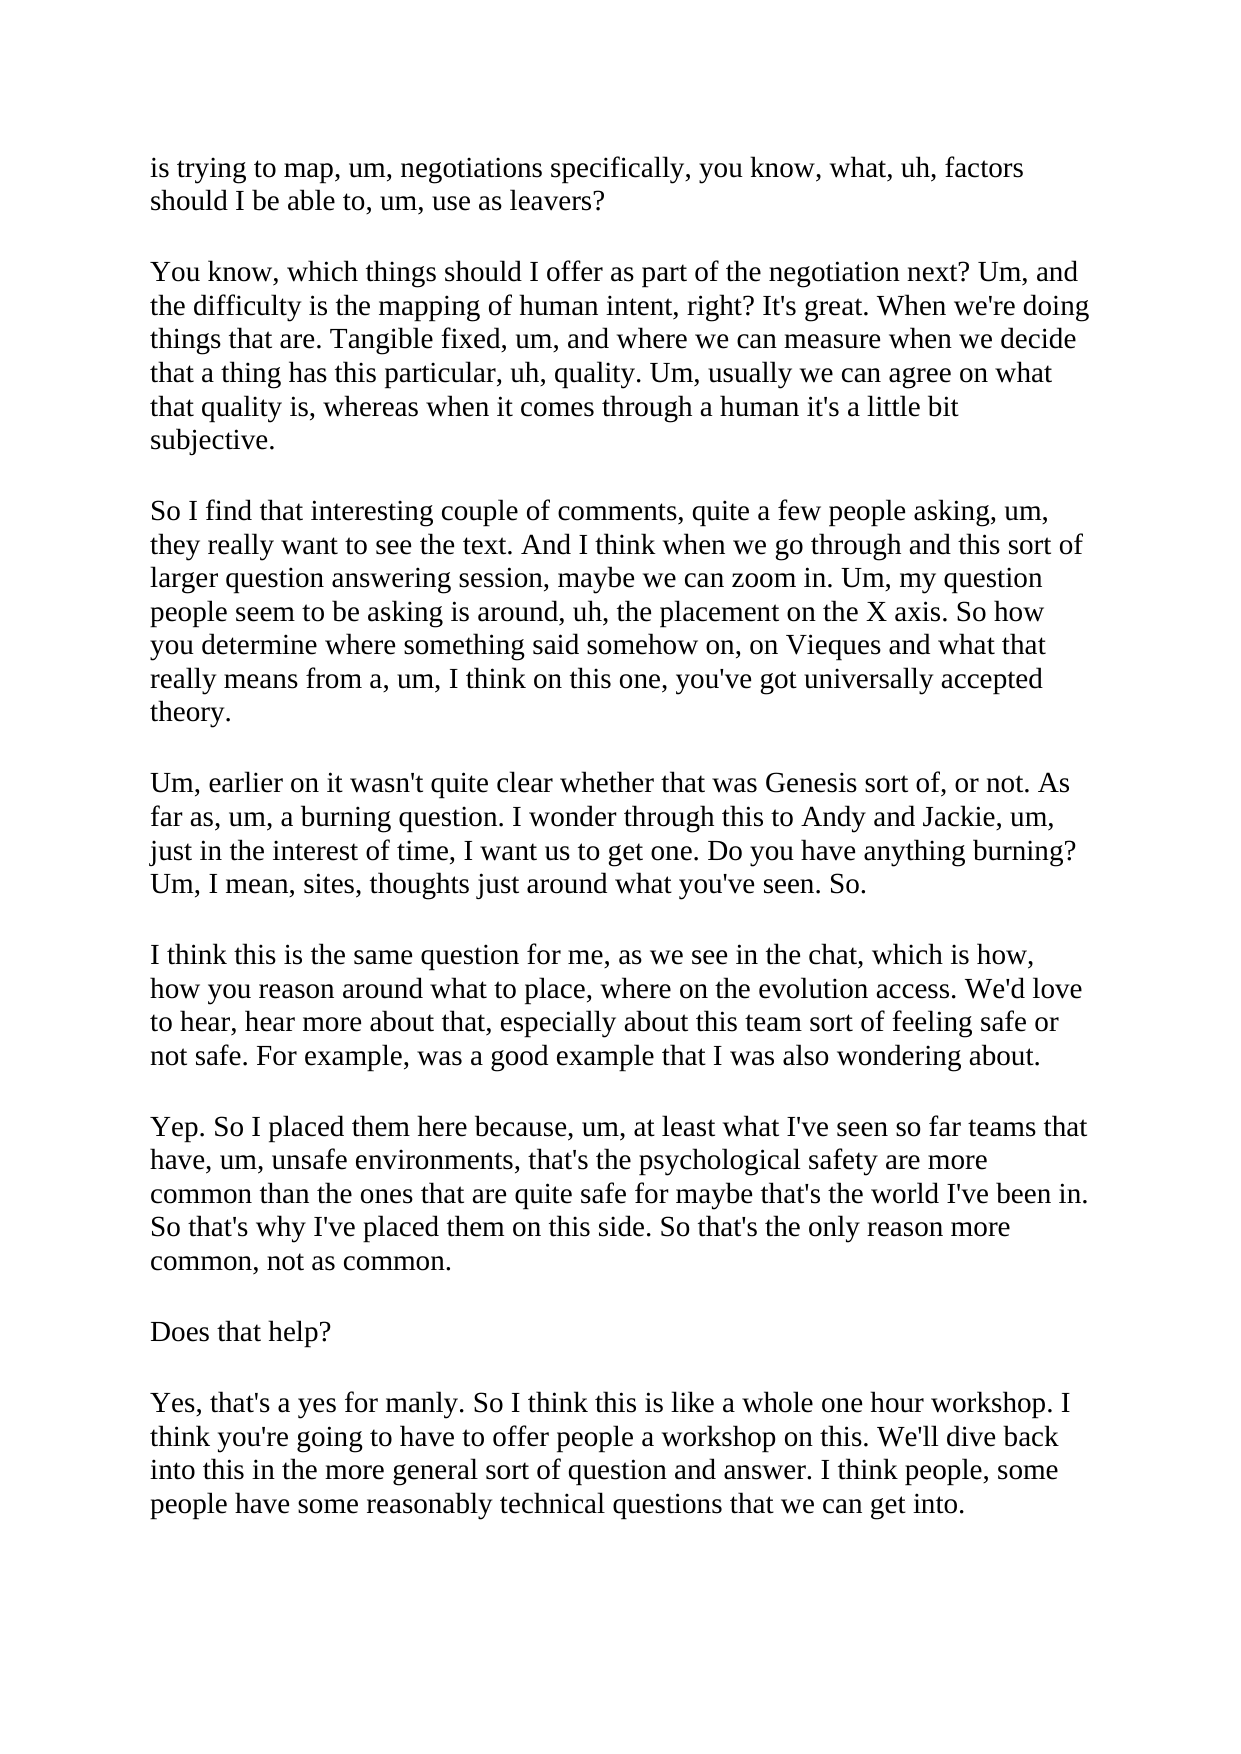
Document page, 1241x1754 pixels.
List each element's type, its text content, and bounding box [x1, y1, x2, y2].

text You know, which things should I offer as part of the negotiation next? Um, and the difficulty is the mapping of human intent, right? It's great. When we're doing things that are. Tangible fixed, um, and where we can measure when we decide that a thing has this particular, uh, quality. Um, usually we can agree on what that quality is, whereas when it comes through a human it's a little bit subjective. [150, 254, 1090, 456]
text Does that help? [150, 1314, 1090, 1348]
text Um, earlier on it wasn't quite clear whether that was Genesis sort of, or not. As far as, um, a burning question. I wonder through this to Andy and Jackie, um, just in the interest of time, I want us to get one. Do you have anything burning? Um, I mean, sites, thoughts just around what you've seen. So. [150, 766, 1090, 900]
text Yep. So I placed them here because, um, at least what I've seen so far teams that have, um, unsafe environments, that's the psychological safety are more common than the ones that are quite safe for maybe that's the world I've been in. So that's why I've placed them on this side. So that's the only reason more common, not as common. [150, 1109, 1090, 1277]
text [150, 150, 1090, 217]
text I think this is the same question for me, as we see in the chat, which is how, how you reason around what to place, where on the evolution access. We'd love to hear, hear more about that, especially about this team sort of feeling safe or not safe. For example, was a good example that I was also wondering about. [150, 937, 1090, 1071]
text Yes, that's a yes for manly. So I think this is like a whole one hour workshop. I think you're going to have to offer people a workshop on this. We'll dive back into this in the more general sort of question and answer. I think people, some people have some reasonably technical questions that we can get into. [150, 1385, 1090, 1519]
text So I find that interesting couple of comments, quite a few people asking, um, they really want to see the text. And I think when we go through and this sort of larger question answering session, maybe we can zoom in. Um, my question people seem to be asking is around, uh, the placement on the X axis. So how you determine where something said somehow on, on Vieques and what that really means from a, um, I think on this one, you've got universally accepted theory. [150, 493, 1090, 728]
